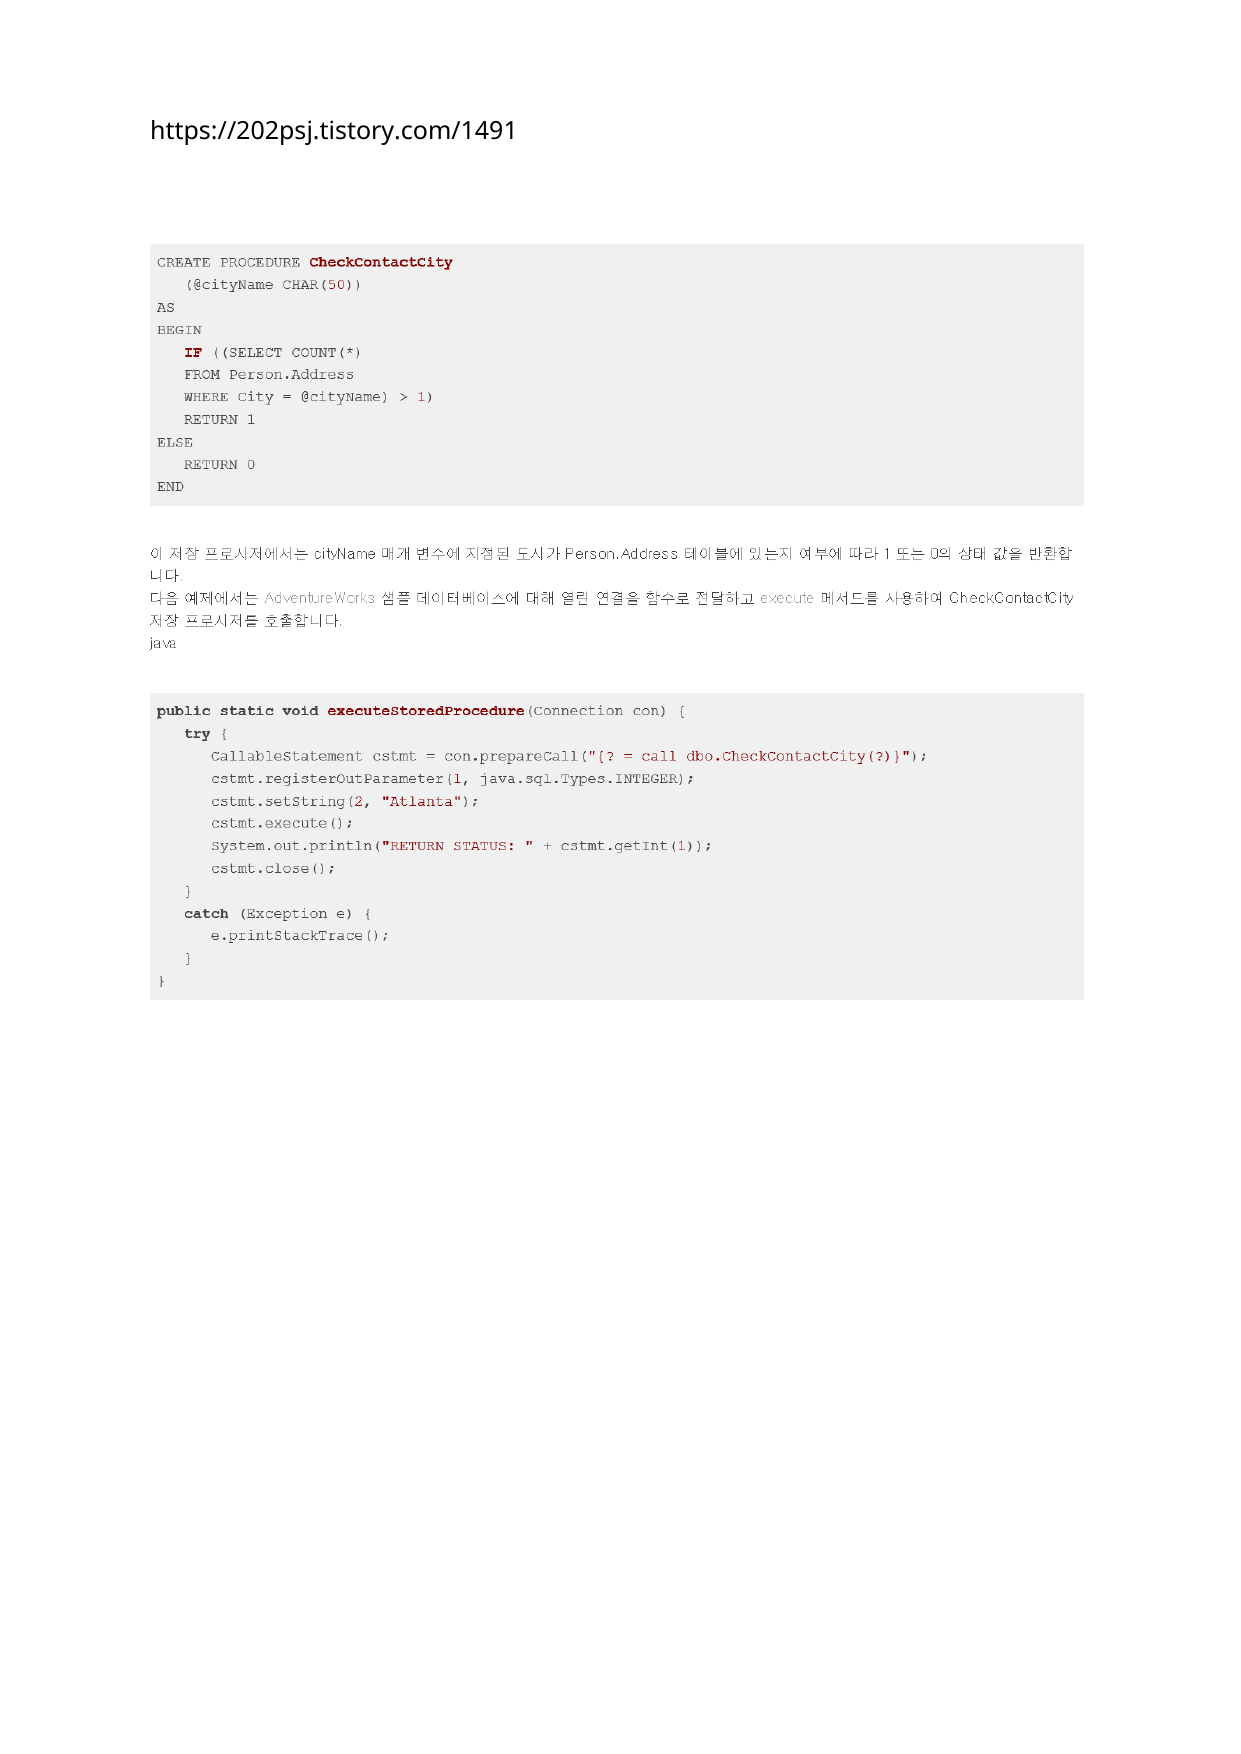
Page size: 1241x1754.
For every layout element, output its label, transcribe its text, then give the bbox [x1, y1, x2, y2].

picture [150, 238, 1090, 1001]
text https://202psj.tistory.com/1491 [150, 112, 1090, 147]
